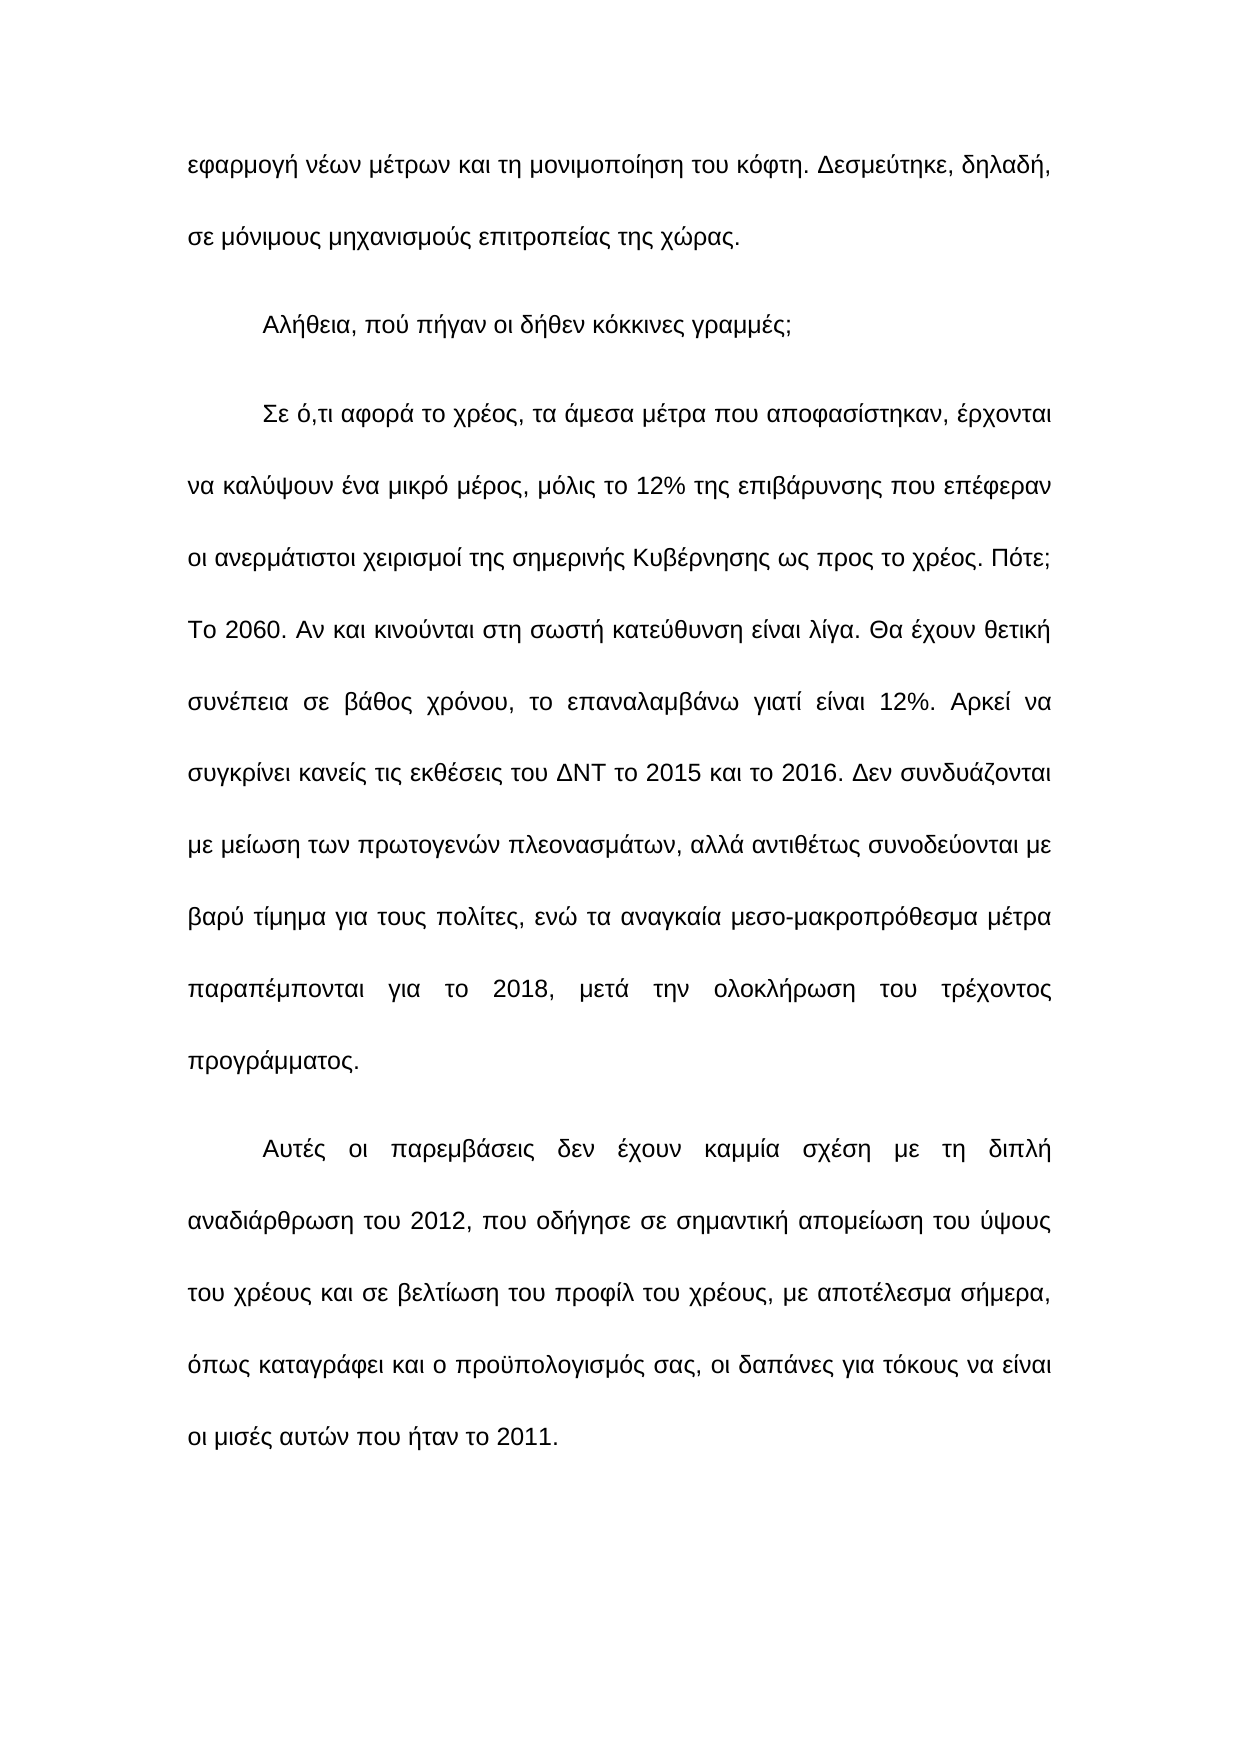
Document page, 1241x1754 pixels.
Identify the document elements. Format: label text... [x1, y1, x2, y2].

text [187, 150, 1053, 251]
text Αλήθεια, πού πήγαν οι δήθεν κόκκινες γραμμές; [187, 310, 1053, 339]
text Σε ό,τι αφορά το χρέος, τα άμεσα μέτρα που αποφασίστηκαν, έρχονται να καλύψουν ένα μικρό μέρος, μόλις το 12% της επιβάρυνσης που επέφεραν οι ανερμάτιστοι χειρισμοί της σημερινής Κυβέρνησης ως προς το χρέος. Πότε; Το 2060. Αν και κινούνται στη σωστή κατεύθυνση είναι λίγα. Θα έχουν θετική συνέπεια σε βάθος χρόνου, το επαναλαμβάνω γιατί είναι 12%. Αρκεί να συγκρίνει κανείς τις εκθέσεις του ΔΝΤ το 2015 και το 2016. Δεν συνδυάζονται με μείωση των πρωτογενών πλεονασμάτων, αλλά αντιθέτως συνοδεύονται με βαρύ τίμημα για τους πολίτες, ενώ τα αναγκαία μεσο-μακροπρόθεσμα μέτρα παραπέμπονται για το 2018, μετά την ολοκλήρωση του τρέχοντος προγράμματος. [187, 399, 1053, 1074]
text Αυτές οι παρεμβάσεις δεν έχουν καμμία σχέση με τη διπλή αναδιάρθρωση του 2012, που οδήγησε σε σημαντική απομείωση του ύψους του χρέους και σε βελτίωση του προφίλ του χρέους, με αποτέλεσμα σήμερα, όπως καταγράφει και ο προϋπολογισμός σας, οι δαπάνες για τόκους να είναι οι μισές αυτών που ήταν το 2011. [187, 1134, 1053, 1451]
